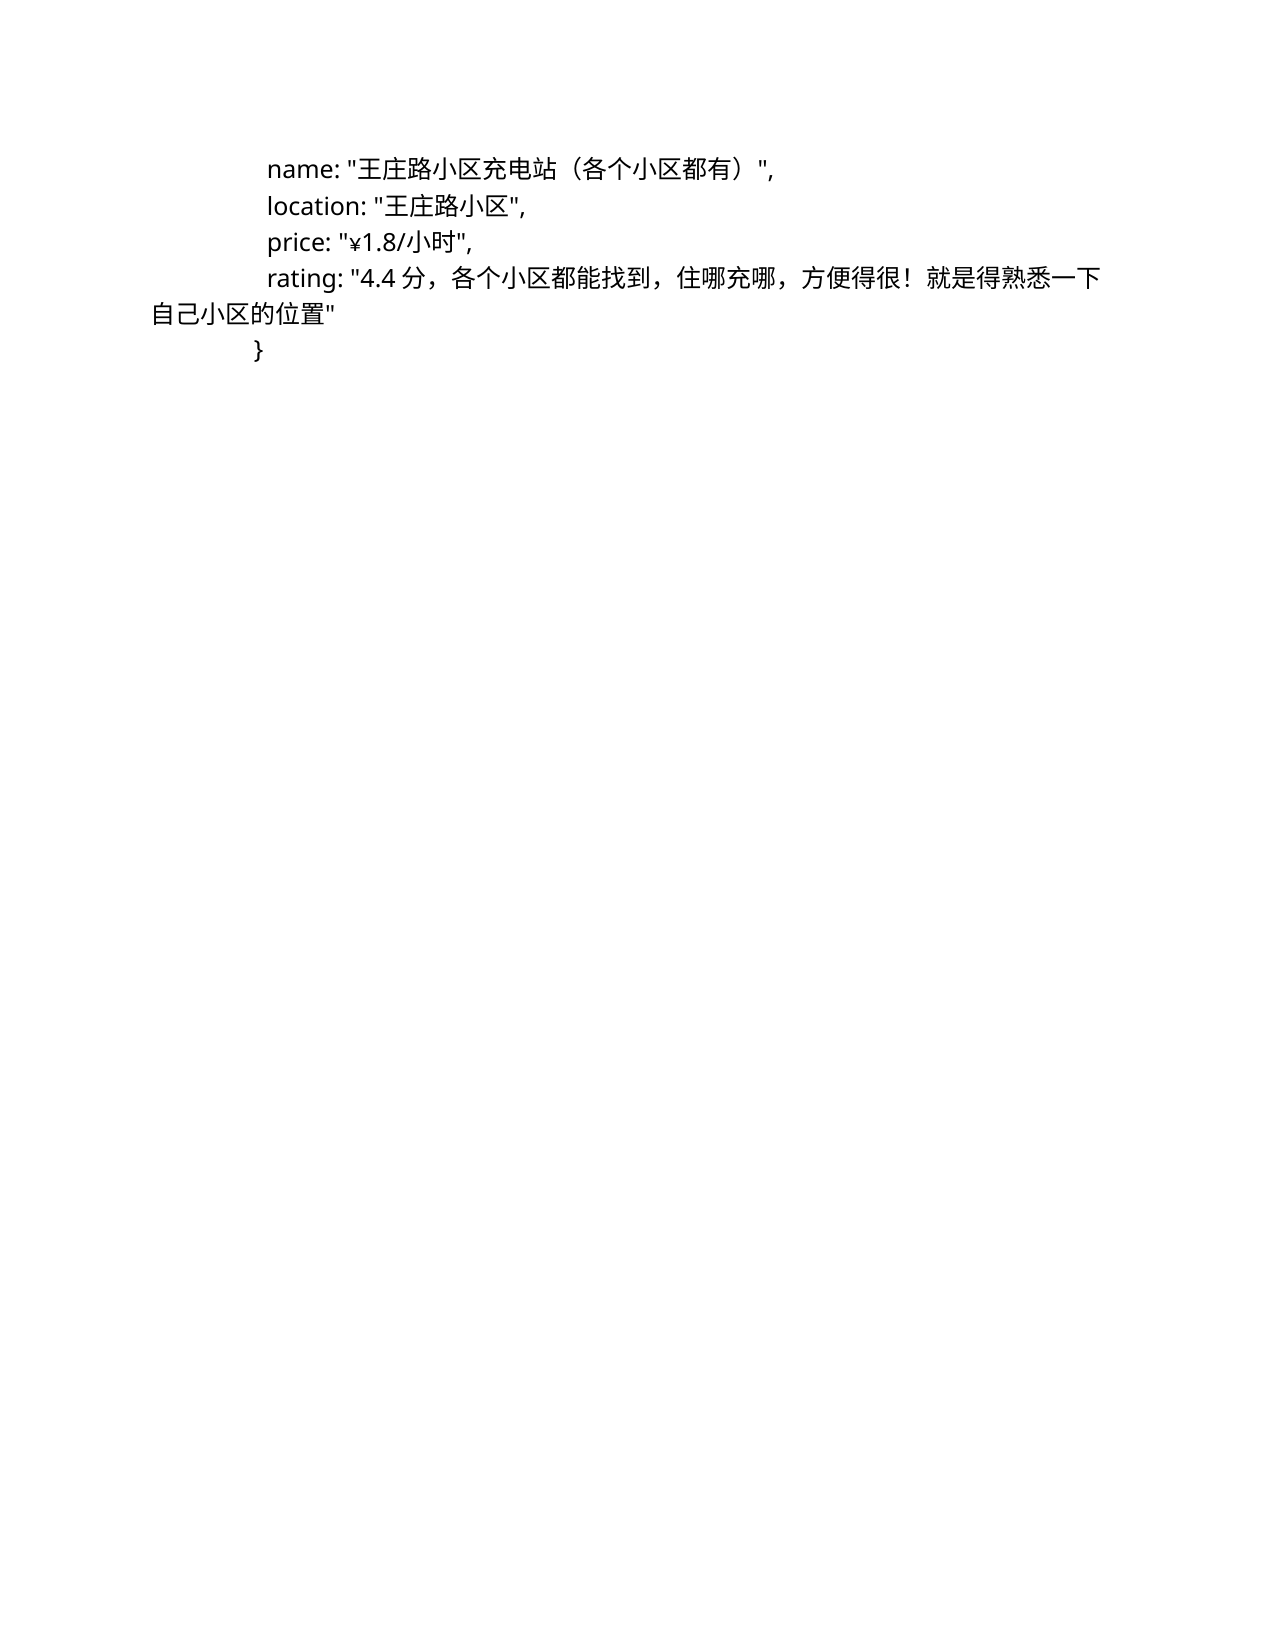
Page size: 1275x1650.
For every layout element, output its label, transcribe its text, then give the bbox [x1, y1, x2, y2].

text name: "王庄路小区充电站（各个小区都有）", [150, 150, 1125, 186]
text rating: "4.4分，各个小区都能找到，住哪充哪，方便得很！就是得熟悉一下自己小区的位置" [150, 259, 1125, 331]
text price: "¥1.8/小时", [150, 222, 1125, 259]
text } [150, 331, 1125, 365]
text location: "王庄路小区", [150, 186, 1125, 222]
